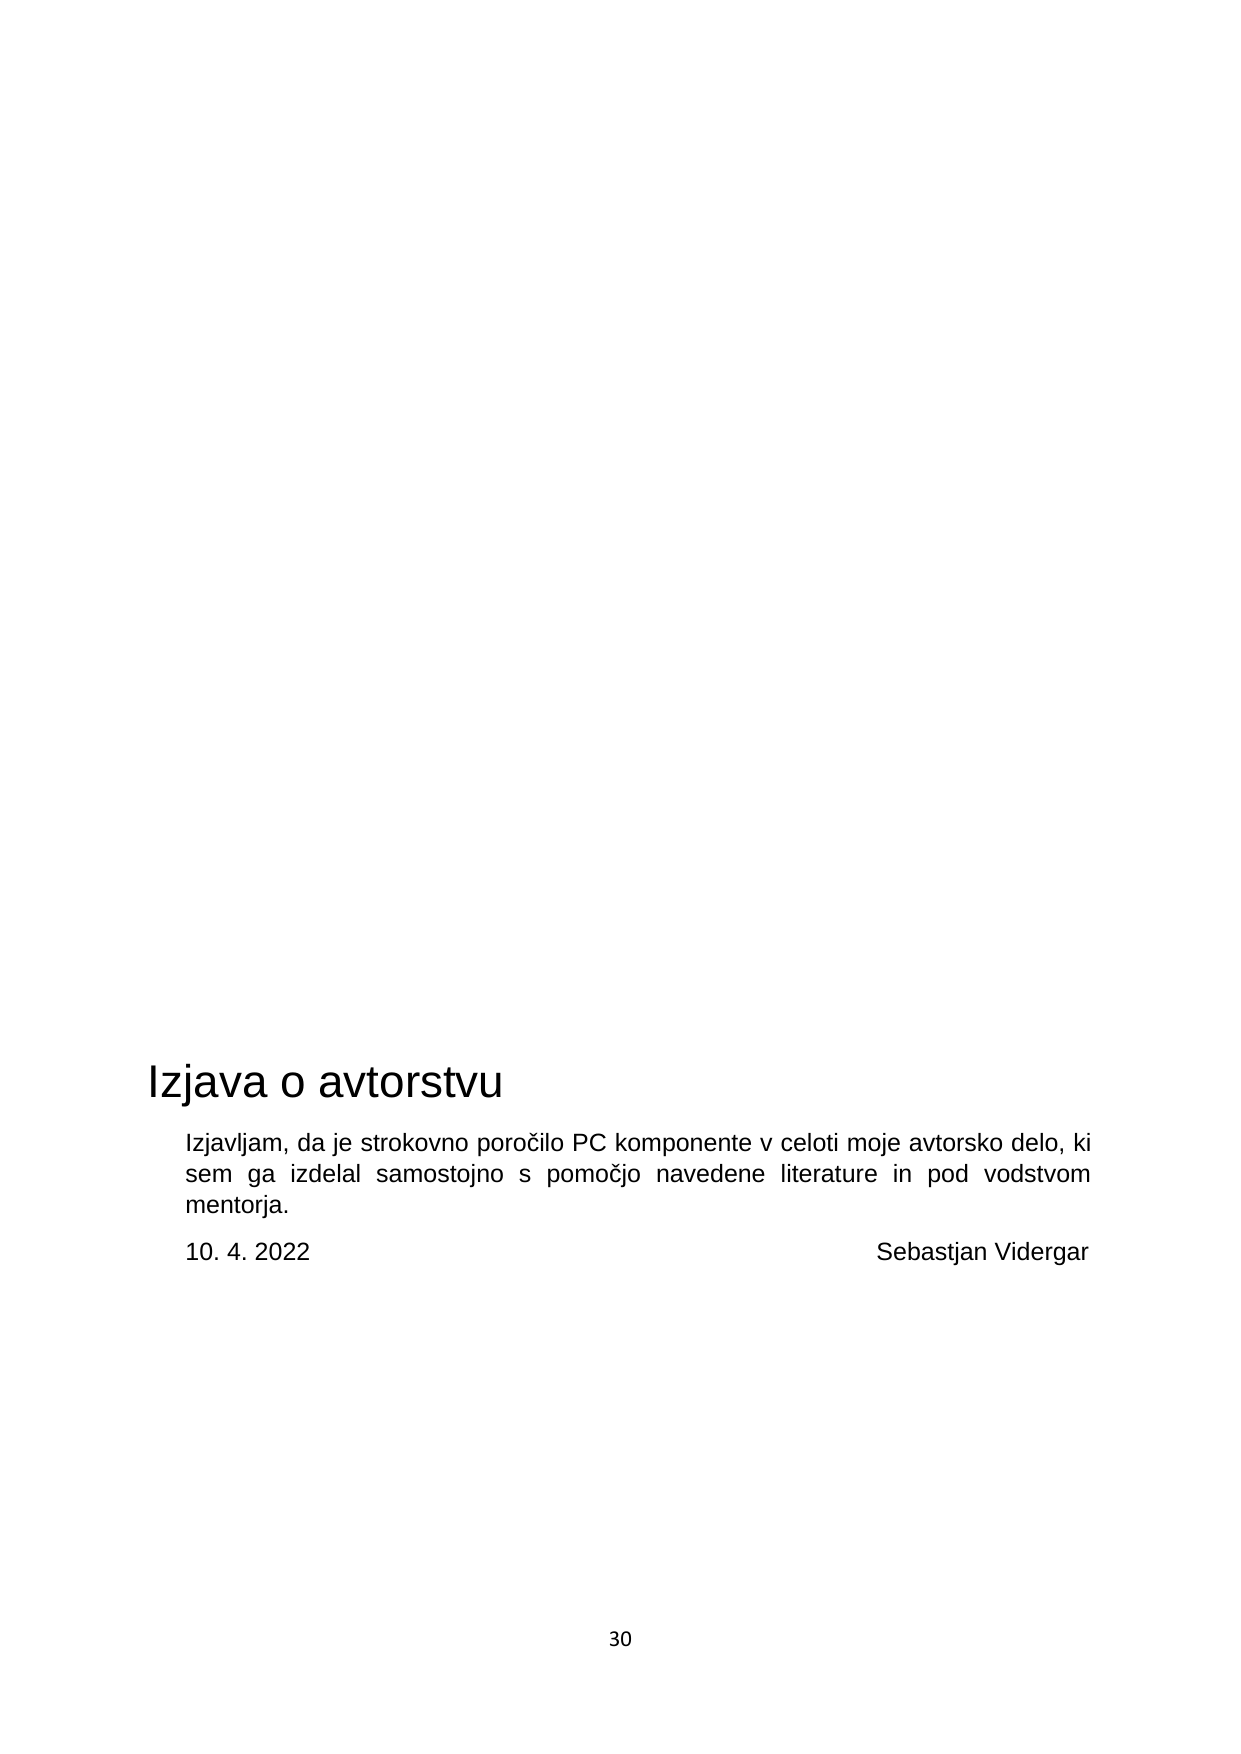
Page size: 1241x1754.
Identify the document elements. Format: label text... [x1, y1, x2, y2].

text Izjavljam, da je strokovno poročilo PC komponente v celoti moje avtorsko delo, ki sem ga izdelal samostojno s pomočjo navedene literature in pod vodstvom mentorja. [185, 1128, 1093, 1218]
text Izjava o avtorstvu [148, 1054, 1093, 1107]
text 10. 4. 2022 Sebastjan Vidergar [185, 1237, 1093, 1266]
